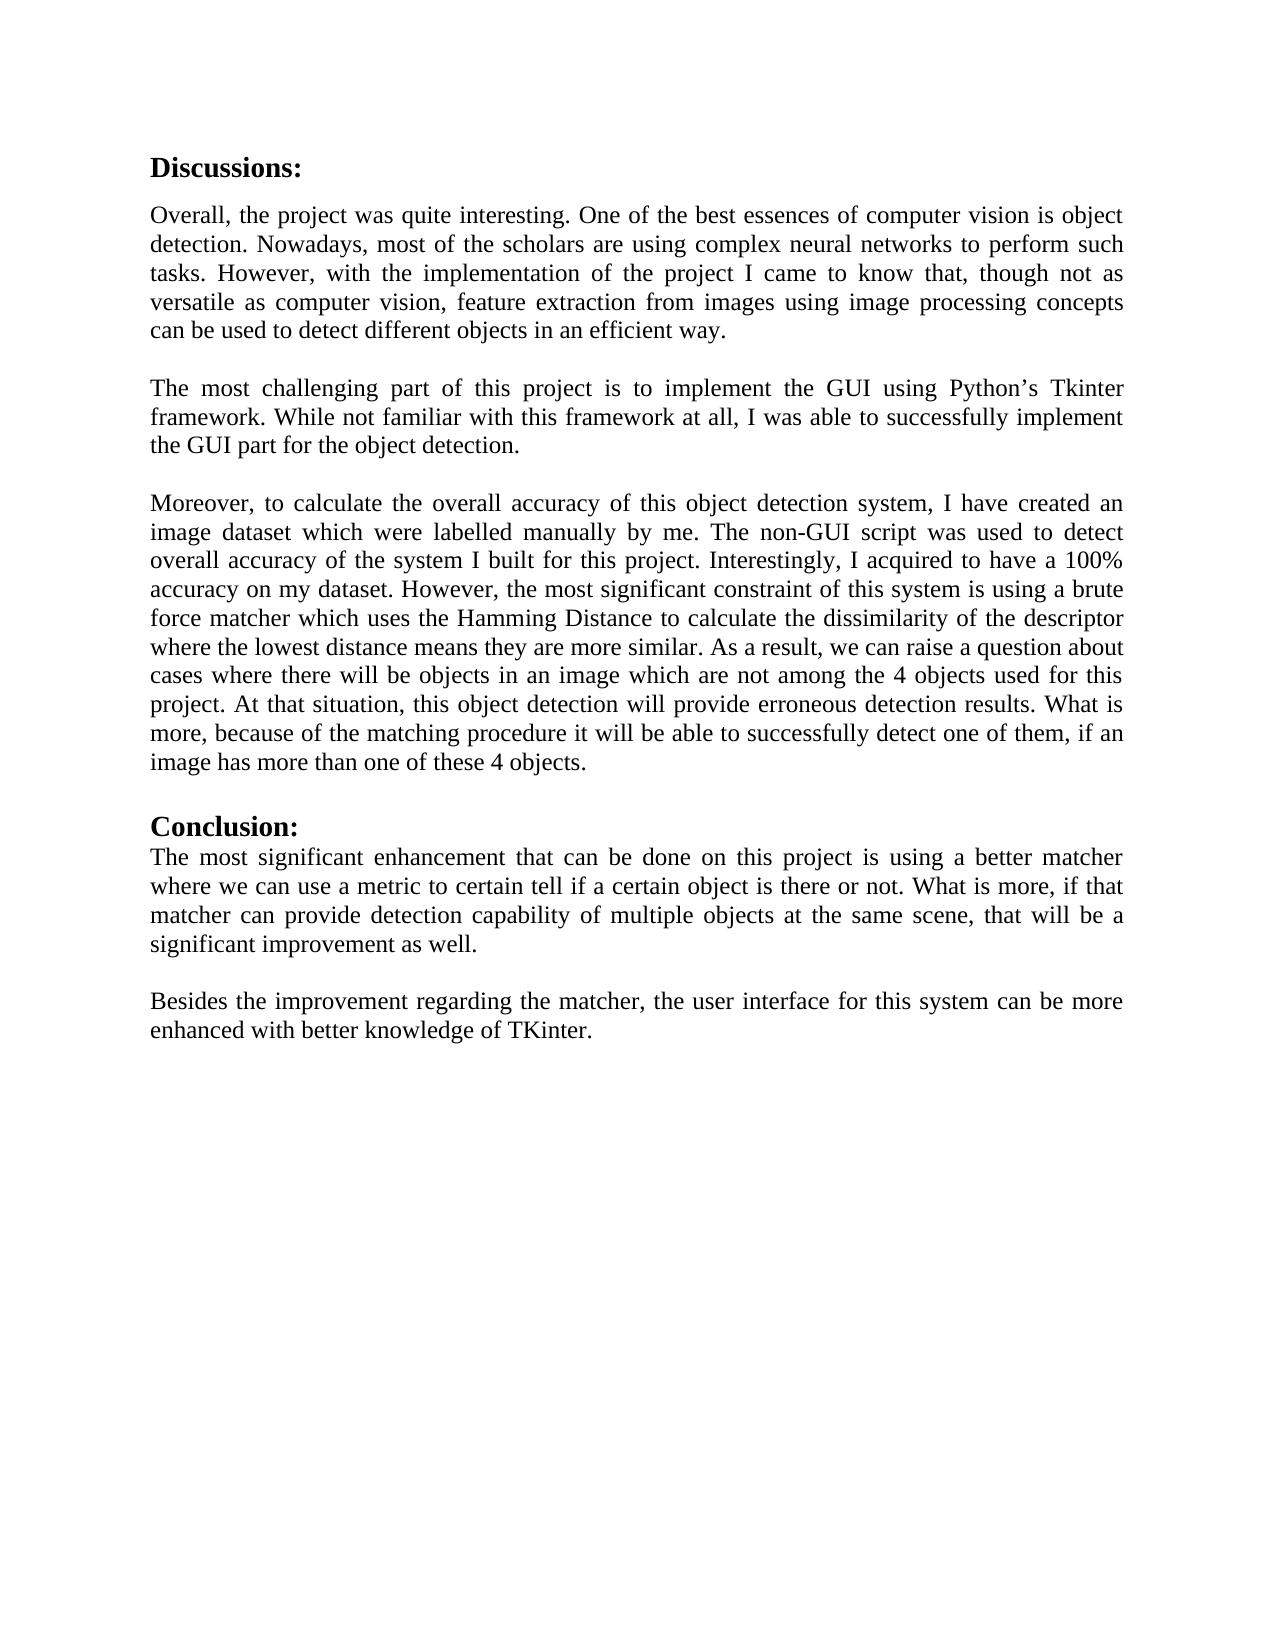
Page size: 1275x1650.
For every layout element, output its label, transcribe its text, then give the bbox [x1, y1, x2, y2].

text Besides the improvement regarding the matcher, the user interface for this system can be more enhanced with better knowledge of TKinter. [150, 986, 1125, 1044]
text Conclusion: [150, 809, 1125, 842]
text Moreover, to calculate the overall accuracy of this object detection system, I have created an image dataset which were labelled manually by me. The non-GUI script was used to detect overall accuracy of the system I built for this project. Interestingly, I acquired to have a 100% accuracy on my dataset. However, the most significant constraint of this system is using a brute force matcher which uses the Hamming Distance to calculate the dissimilarity of the descriptor where the lowest distance means they are more similar. As a result, we can raise a question about cases where there will be objects in an image which are not among the 4 objects used for this project. At that situation, this object detection will provide erroneous detection results. What is more, because of the matching procedure it will be able to successfully detect one of them, if an image has more than one of these 4 objects. [150, 488, 1125, 775]
text The most significant enhancement that can be done on this project is using a better matcher where we can use a metric to certain tell if a certain object is there or not. What is more, if that matcher can provide detection capability of multiple objects at the same scene, that will be a significant improvement as well. [150, 842, 1125, 957]
text The most challenging part of this project is to implement the GUI using Python’s Tkinter framework. While not familiar with this framework at all, I was able to successfully implement the GUI part for the object detection. [150, 373, 1125, 459]
text Discussions: [150, 150, 1125, 183]
text Overall, the project was quite interesting. One of the best essences of computer vision is object detection. Nowadays, most of the scholars are using complex neural networks to perform such tasks. However, with the implementation of the project I came to know that, though not as versatile as computer vision, feature extraction from images using image processing concepts can be used to detect different objects in an efficient way. [150, 200, 1125, 344]
